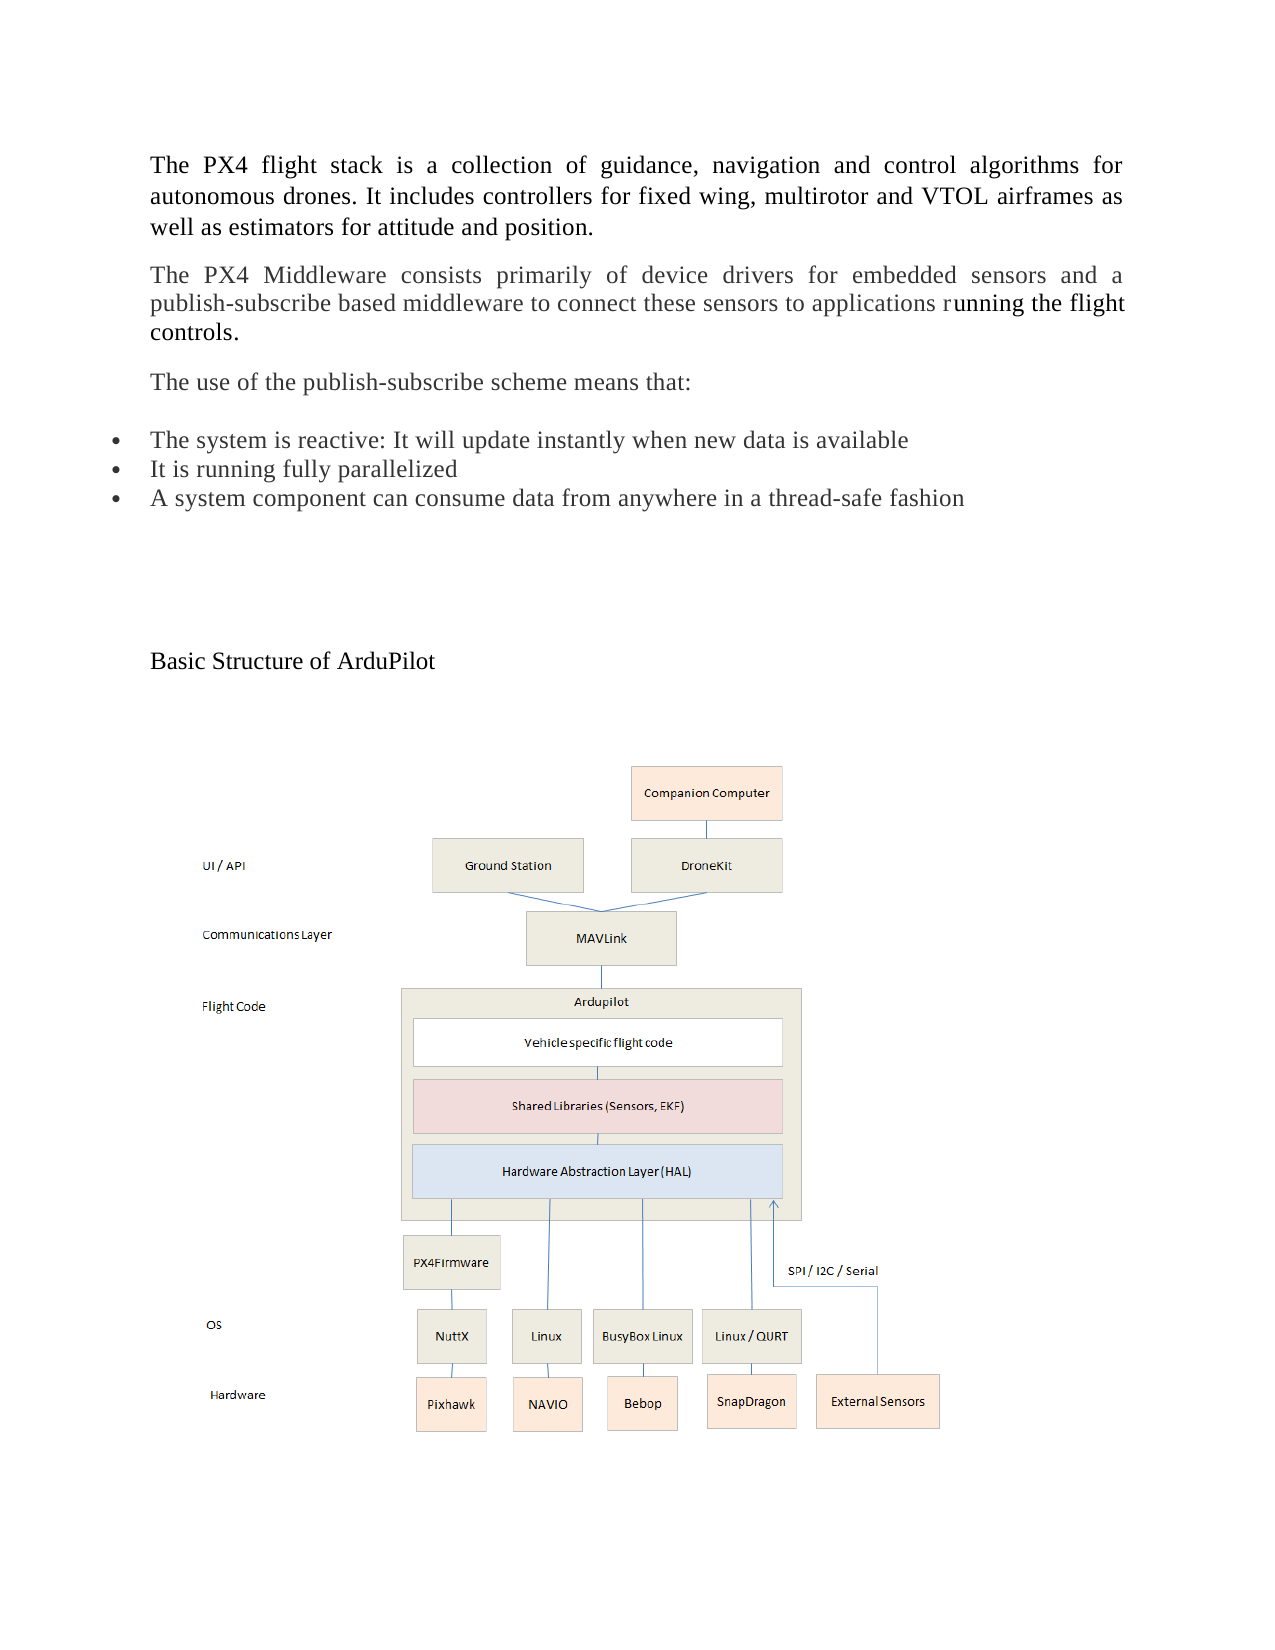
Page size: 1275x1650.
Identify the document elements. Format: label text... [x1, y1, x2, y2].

text The use of the publish-subscribe scheme means that: [150, 367, 1125, 396]
text The PX4 Middleware consists primarily of device drivers for embedded sensors and a publish-subscribe based middleware to connect these sensors to applications running the flight controls. [150, 260, 1125, 346]
picture [150, 741, 985, 1450]
list The system is reactive: It will update instantly when new data is available [112, 425, 1125, 454]
list A system component can consume data from anywhere in a thread-safe fashion [112, 483, 1125, 511]
text The PX4 flight stack is a collection of guidance, navigation and control algorithms for autonomous drones. It includes controllers for fixed wing, multirotor and VTOL airframes as well as estimators for attitude and position. [150, 210, 1125, 241]
text Basic Structure of ArduPilot [150, 646, 1125, 675]
list It is running fully parallelized [112, 454, 1125, 483]
